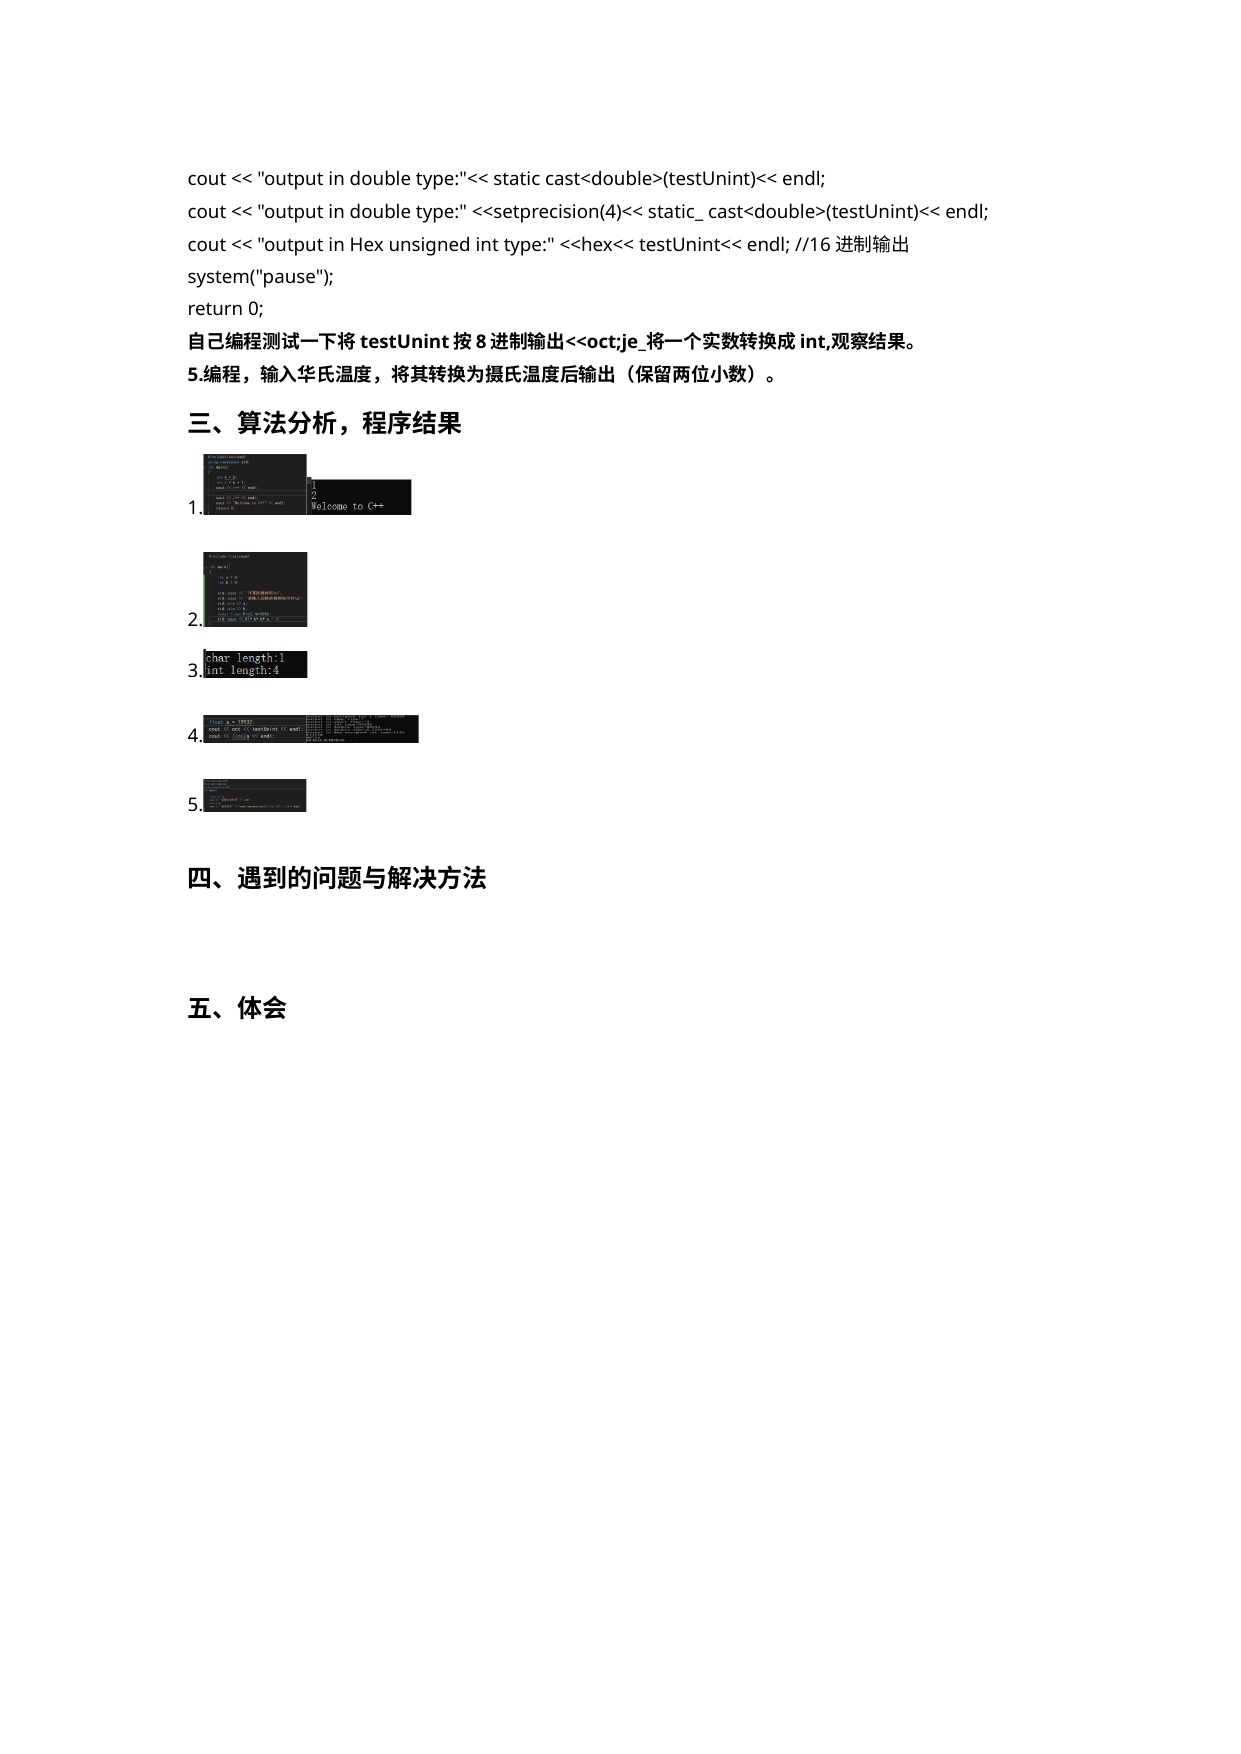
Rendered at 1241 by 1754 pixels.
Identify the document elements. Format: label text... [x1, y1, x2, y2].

text 自己编程测试一下将testUnint按8进制输出<<oct;je_将一个实数转换成int,观察结果。 [187, 324, 1053, 357]
picture [203, 714, 419, 743]
picture [203, 552, 308, 627]
text 4. [187, 714, 1053, 779]
text 五、体会 [187, 974, 1053, 1039]
text system("pause"); [187, 259, 1053, 292]
text cout << "output in double type:" <<setprecision(4)<< static_ cast<double>(testUnint)<< endl; [187, 194, 1053, 227]
picture [203, 779, 307, 812]
text 2. [187, 552, 1053, 649]
text cout << "output in Hex unsigned int type:" <<hex<< testUnint<< endl; //16进制输出 [187, 227, 1053, 259]
text 5.编程，输入华氏温度，将其转换为摄氏温度后输出（保留两位小数）。 [187, 357, 1053, 389]
text 3. [187, 649, 1053, 714]
text return 0; [187, 292, 1053, 324]
picture [203, 649, 308, 678]
text 1. [187, 454, 1053, 552]
text 5. [187, 779, 1053, 844]
text cout << "output in double type:"<< static cast<double>(testUnint)<< endl; [187, 162, 1053, 194]
picture [203, 454, 412, 515]
text 三、算法分析，程序结果 [187, 389, 1053, 454]
text 四、遇到的问题与解决方法 [187, 844, 1053, 909]
